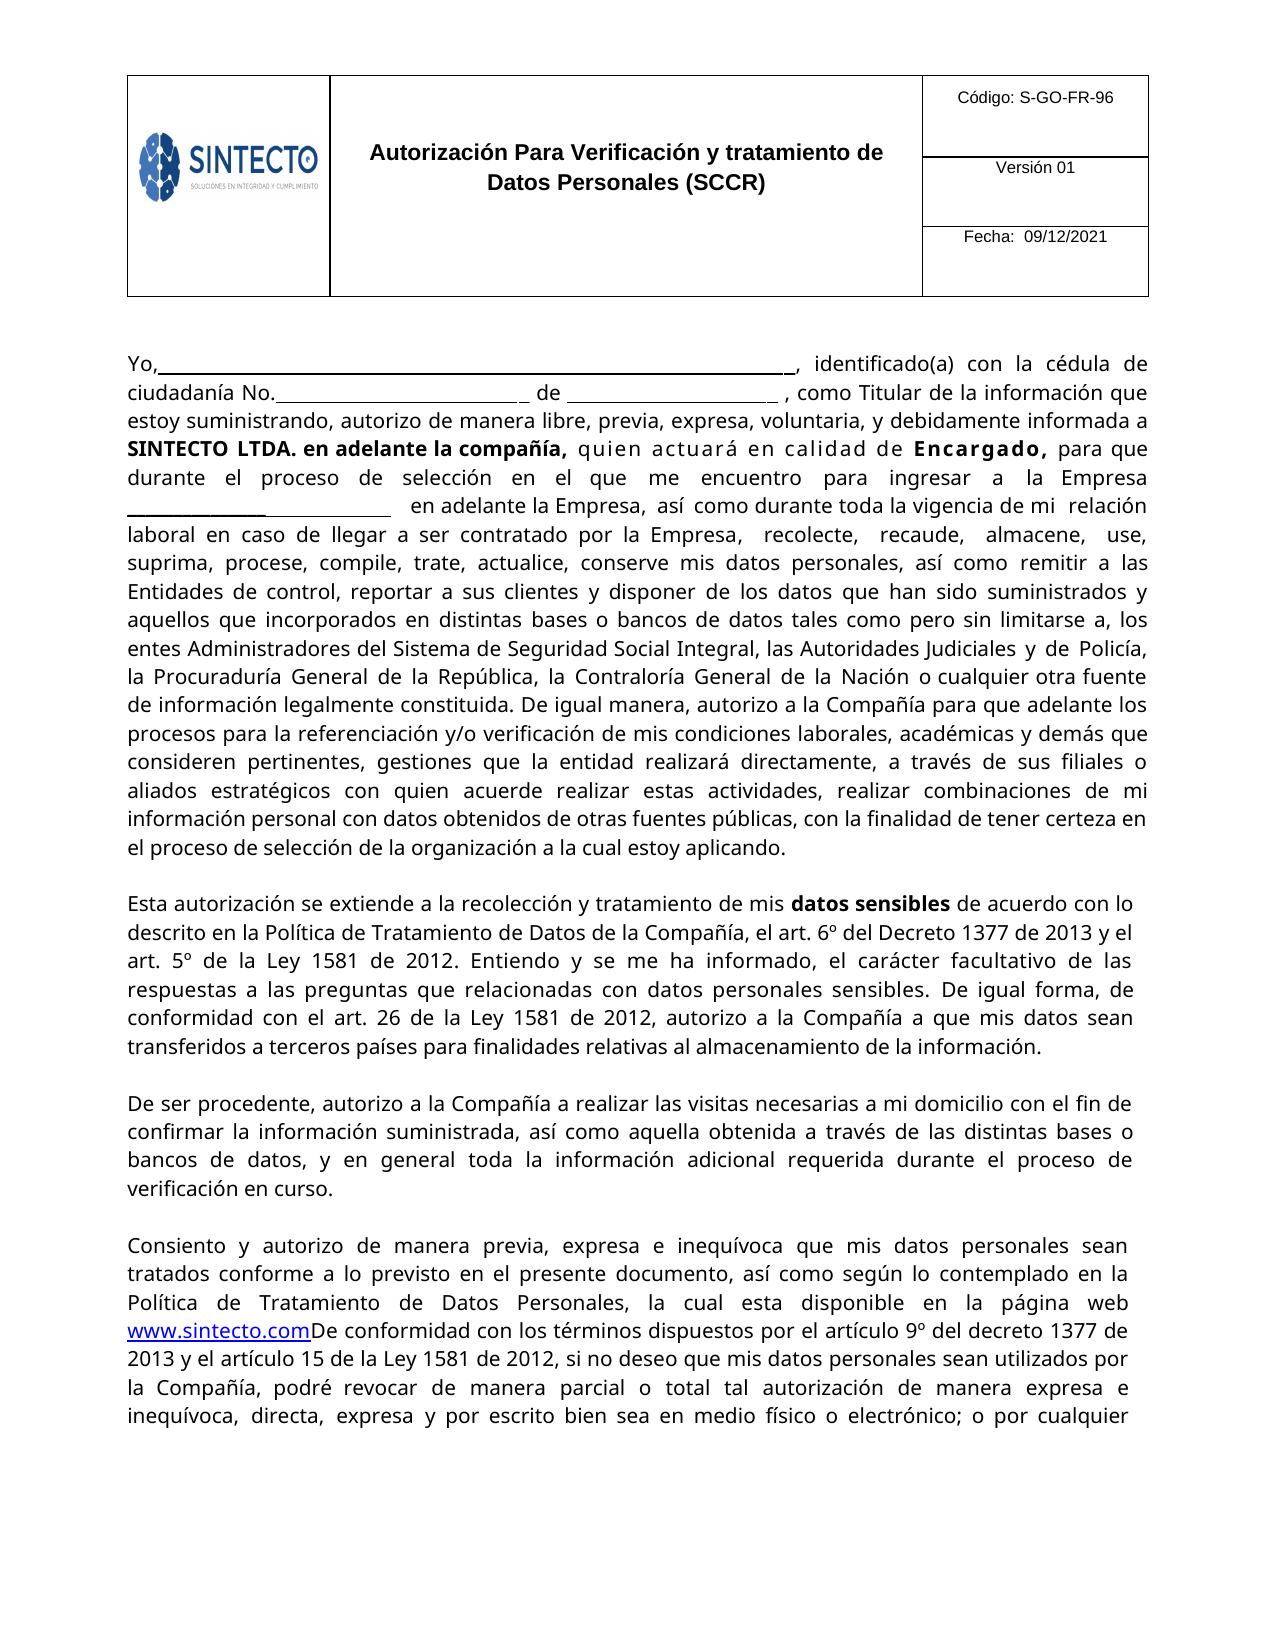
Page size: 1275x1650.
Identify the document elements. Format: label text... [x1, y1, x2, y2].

text Yo, , identificado(a) con la cédula de ciudadanía No. de , como Titular de la información que estoy suministrando, autorizo de manera libre, previa, expresa, voluntaria, y debidamente informada a SINTECTO LTDA. en adelante la compañía, quien actuará en calidad de Encargado, para que durante el proceso de selección en el que me encuentro para ingresar a la Empresa _______________ en adelante la Empresa, así como durante toda la vigencia de mi relación laboral en caso de llegar a ser contratado por la Empresa, recolecte, recaude, almacene, use, suprima, procese, compile, trate, actualice, conserve mis datos personales, así como remitir a las Entidades de control, reportar a sus clientes y disponer de los datos que han sido suministrados y aquellos que incorporados en distintas bases o bancos de datos tales como pero sin limitarse a, los entes Administradores del Sistema de Seguridad Social Integral, las Autoridades Judiciales y de Policía, la Procuraduría General de la República, la Contraloría General de la Nación o cualquier otra fuente de información legalmente constituida. De igual manera, autorizo a la Compañía para que adelante los procesos para la referenciación y/o verificación de mis condiciones laborales, académicas y demás que consideren pertinentes, gestiones que la entidad realizará directamente, a través de sus filiales o aliados estratégicos con quien acuerde realizar estas actividades, realizar combinaciones de mi información personal con datos obtenidos de otras fuentes públicas, con la finalidad de tener certeza en el proceso de selección de la organización a la cual estoy aplicando. [52, 349, 1148, 861]
picture [138, 130, 319, 204]
text De ser procedente, autorizo a la Compañía a realizar las visitas necesarias a mi domicilio con el fin de confirmar la información suministrada, así como aquella obtenida a través de las distintas bases o bancos de datos, y en general toda la información adicional requerida durante el proceso de verificación en curso. [127, 1089, 1133, 1202]
text Esta autorización se extiende a la recolección y tratamiento de mis datos sensibles de acuerdo con lo descrito en la Política de Tratamiento de Datos de la Compañía, el art. 6º del Decreto 1377 de 2013 y el art. 5º de la Ley 1581 de 2012. Entiendo y se me ha informado, el carácter facultativo de las respuestas a las preguntas que relacionadas con datos personales sensibles. De igual forma, de conformidad con el art. 26 de la Ley 1581 de 2012, autorizo a la Compañía a que mis datos sean transferidos a terceros países para finalidades relativas al almacenamiento de la información. [127, 889, 1134, 1060]
